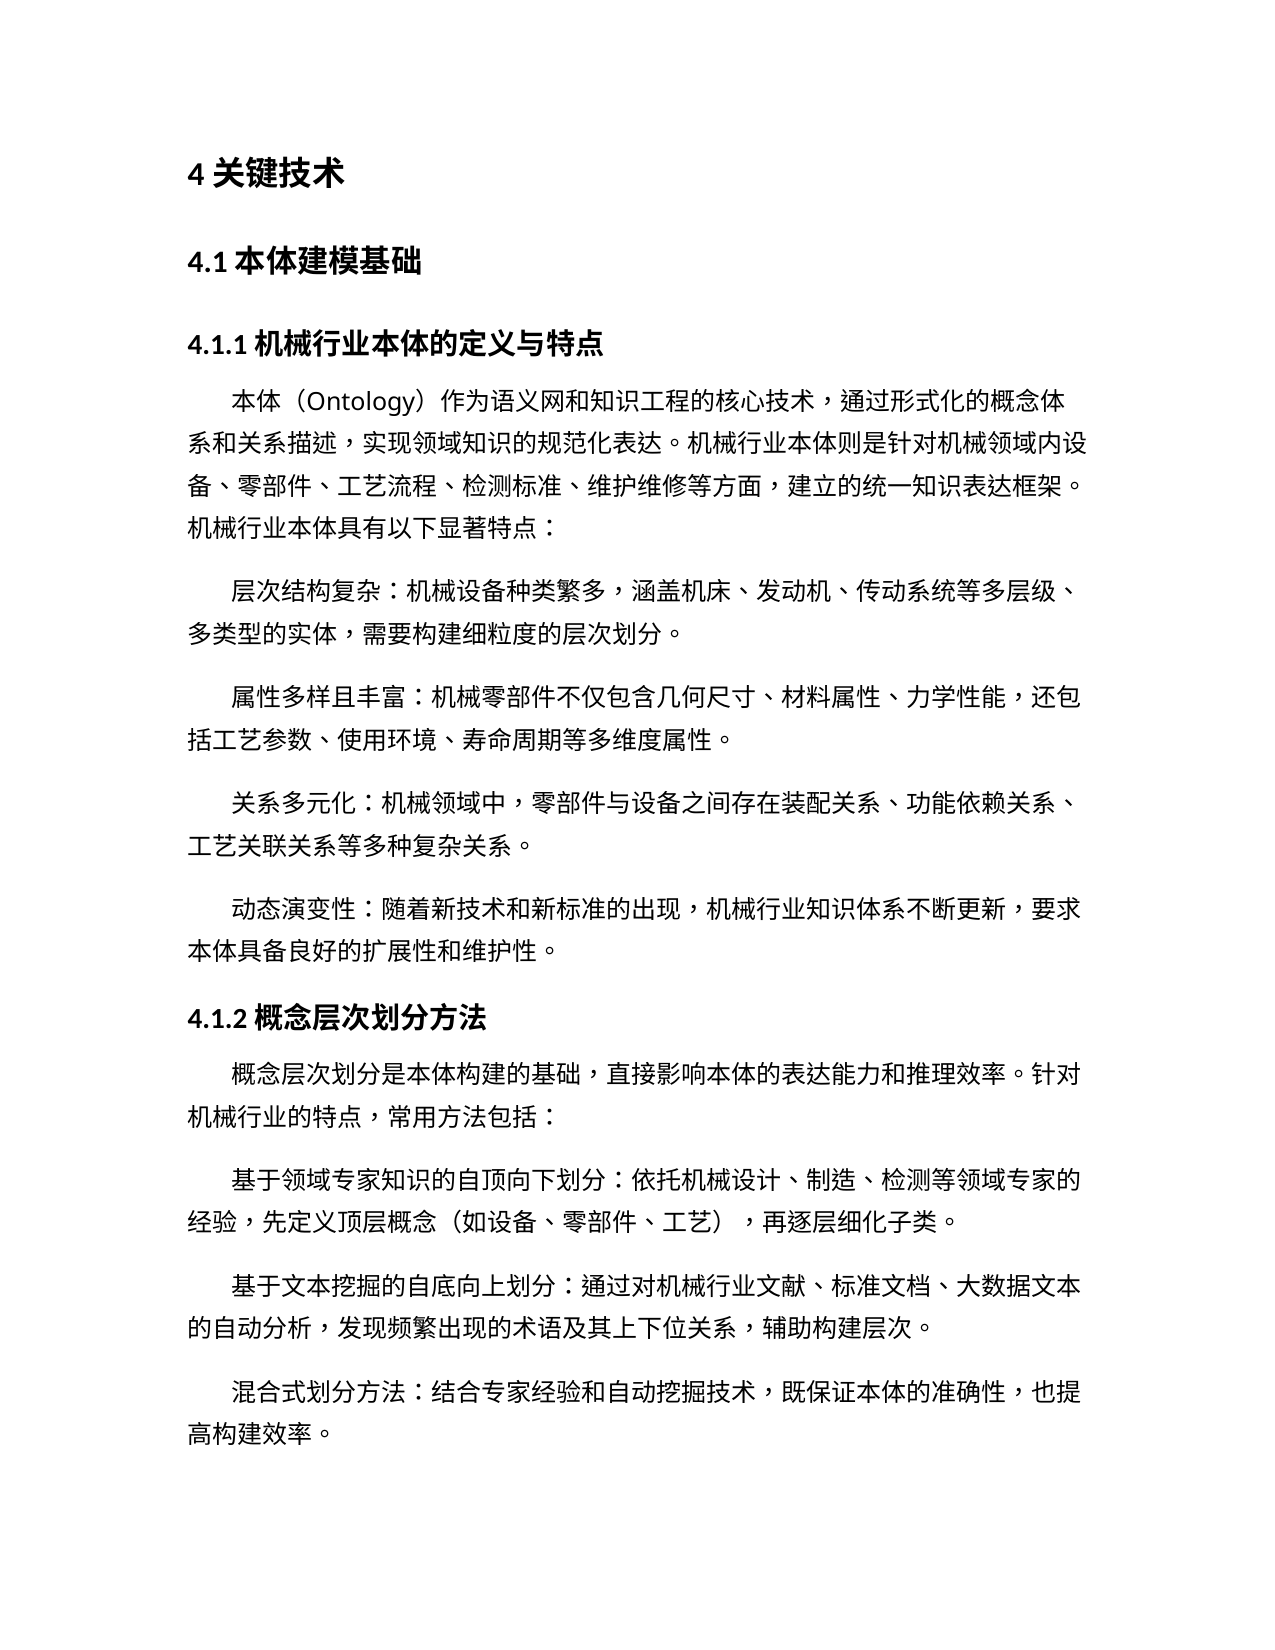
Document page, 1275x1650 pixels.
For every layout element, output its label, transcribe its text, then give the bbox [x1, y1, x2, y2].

text 混合式划分方法：结合专家经验和自动挖掘技术，既保证本体的准确性，也提高构建效率。 [187, 1374, 1087, 1451]
text 基于领域专家知识的自顶向下划分：依托机械设计、制造、检测等领域专家的经验，先定义顶层概念（如设备、零部件、工艺），再逐层细化子类。 [187, 1163, 1087, 1239]
text 属性多样且丰富：机械零部件不仅包含几何尺寸、材料属性、力学性能，还包括工艺参数、使用环境、寿命周期等多维度属性。 [187, 680, 1087, 756]
subtitle 4.1.1 机械行业本体的定义与特点 [187, 324, 1087, 363]
subtitle 4.1 本体建模基础 [187, 239, 1087, 282]
subtitle 4.1.2 概念层次划分方法 [187, 997, 1087, 1037]
text 层次结构复杂：机械设备种类繁多，涵盖机床、发动机、传动系统等多层级、多类型的实体，需要构建细粒度的层次划分。 [187, 574, 1087, 651]
text 概念层次划分是本体构建的基础，直接影响本体的表达能力和推理效率。针对机械行业的特点，常用方法包括： [187, 1057, 1087, 1133]
subtitle 4 关键技术 [187, 150, 1087, 195]
text 本体（Ontology）作为语义网和知识工程的核心技术，通过形式化的概念体系和关系描述，实现领域知识的规范化表达。机械行业本体则是针对机械领域内设备、零部件、工艺流程、检测标准、维护维修等方面，建立的统一知识表达框架。机械行业本体具有以下显著特点： [187, 383, 1087, 545]
text 关系多元化：机械领域中，零部件与设备之间存在装配关系、功能依赖关系、工艺关联关系等多种复杂关系。 [187, 786, 1087, 862]
text 基于文本挖掘的自底向上划分：通过对机械行业文献、标准文档、大数据文本的自动分析，发现频繁出现的术语及其上下位关系，辅助构建层次。 [187, 1268, 1087, 1345]
text 动态演变性：随着新技术和新标准的出现，机械行业知识体系不断更新，要求本体具备良好的扩展性和维护性。 [187, 891, 1087, 968]
